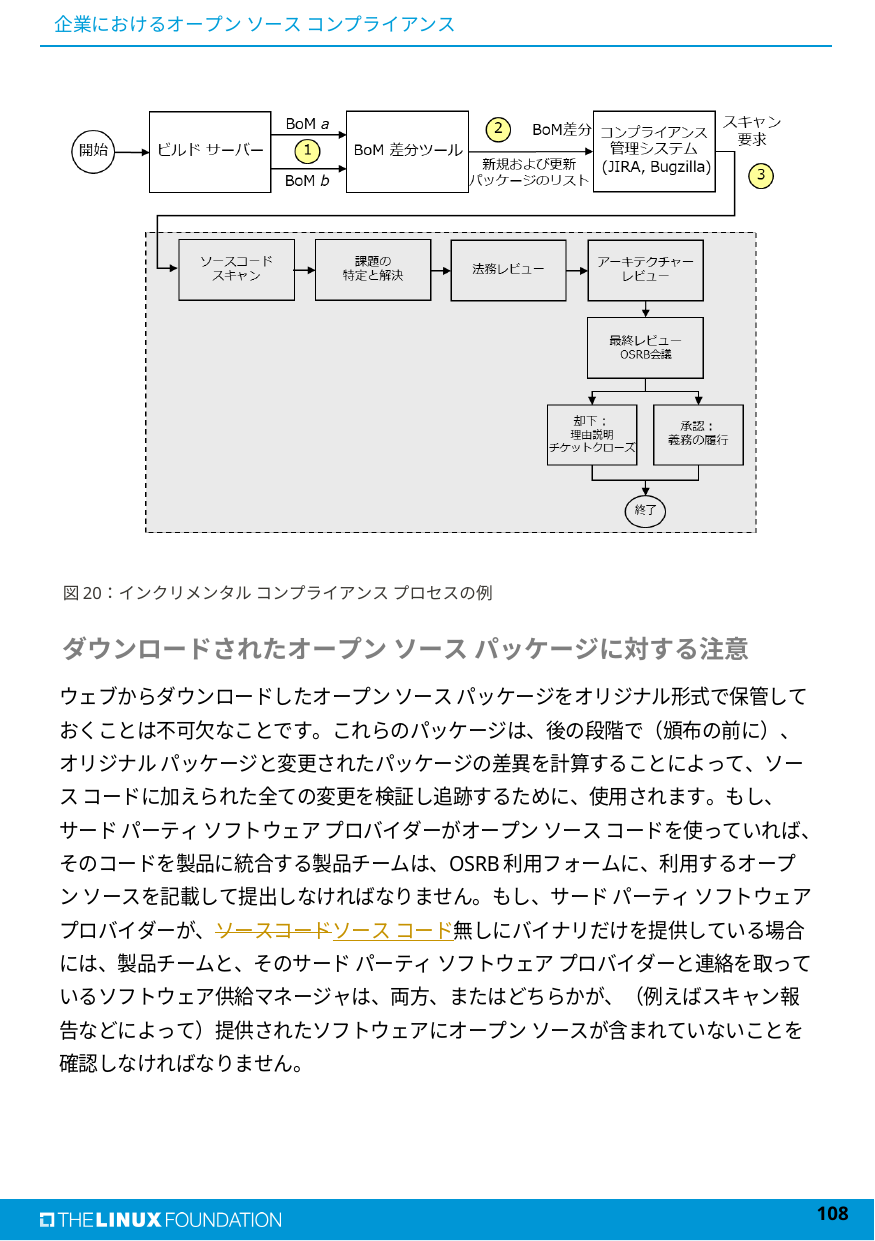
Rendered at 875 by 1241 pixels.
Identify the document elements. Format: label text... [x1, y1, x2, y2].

text 図20：インクリメンタル コンプライアンス プロセスの例 [63, 580, 784, 604]
subtitle ダウンロードされたオープン ソース パッケージに対する注意 [63, 629, 815, 666]
picture [97, 1213, 106, 1226]
picture [41, 1219, 48, 1226]
picture [41, 1213, 54, 1226]
picture [133, 1213, 144, 1226]
picture [70, 110, 799, 533]
picture [118, 1213, 129, 1226]
text ウェブからダウンロードしたオープン ソース パッケージをオリジナル形式で保管しておくことは不可欠なことです。これらのパッケージは、後の段階で（頒布の前に）、オリジナル パッケージと変更されたパッケージの差異を計算することによって、ソース コードに加えられた全ての変更を検証し追跡するために、使用されます。もし、サード パーティ ソフトウェア プロバイダーがオープン ソース コードを使っていれば、そのコードを製品に統合する製品チームは、OSRB利用フォームに、利用するオープン ソースを記載して提出しなければなりません。もし、サード パーティ ソフトウェア プロバイダーが、無しにバイナリだけを提供している場合には、製品チームと、そのサード パーティ ソフトウェア プロバイダーと連絡を取っているソフトウェア供給マネージャは、両方、またはどちらかが、（例えばスキャン報告などによって）提供されたソフトウェアにオープン ソースが含まれていないことを確認しなければなりません。 [59, 678, 815, 1078]
picture [149, 1213, 159, 1226]
